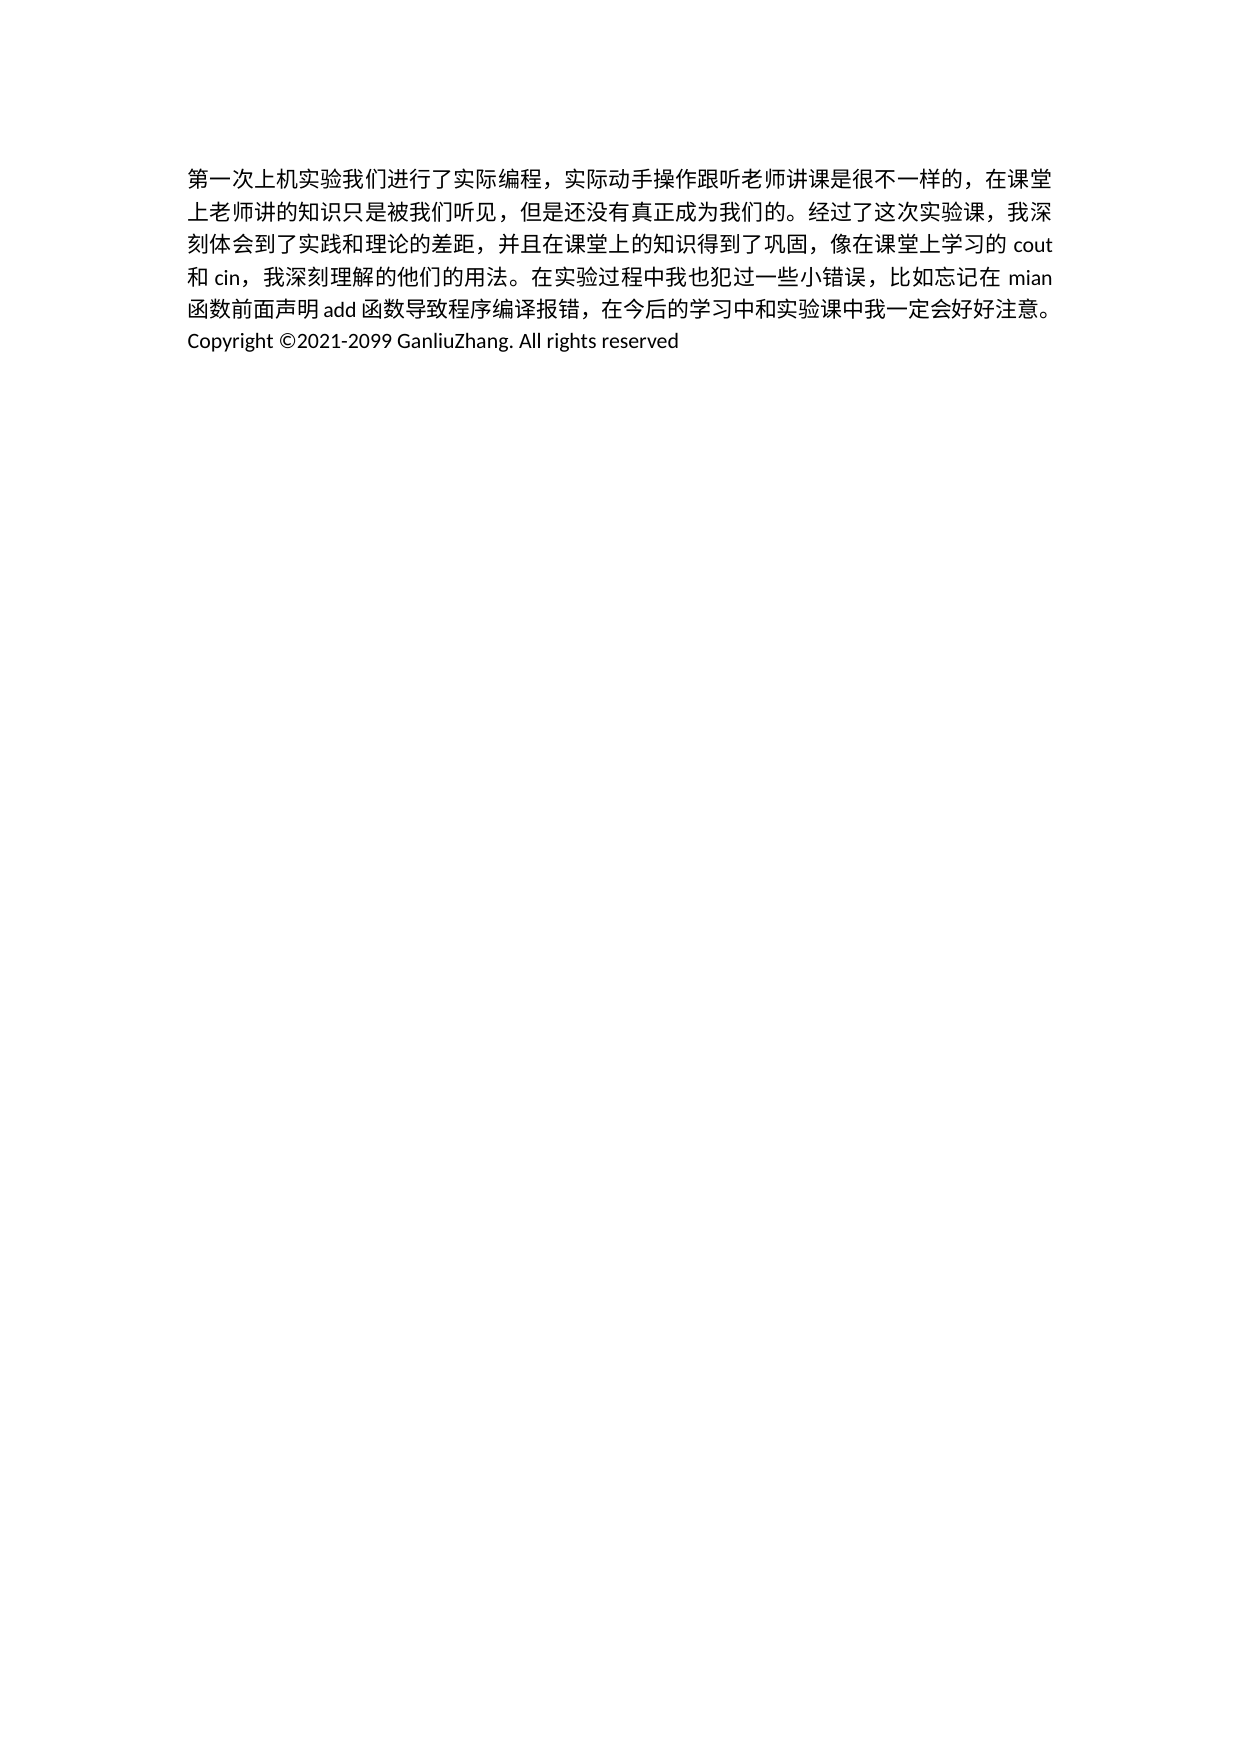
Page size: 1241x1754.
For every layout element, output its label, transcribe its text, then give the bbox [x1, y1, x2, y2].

text 第一次上机实验我们进行了实际编程，实际动手操作跟听老师讲课是很不一样的，在课堂上老师讲的知识只是被我们听见，但是还没有真正成为我们的。经过了这次实验课，我深刻体会到了实践和理论的差距，并且在课堂上的知识得到了巩固，像在课堂上学习的cout和cin，我深刻理解的他们的用法。在实验过程中我也犯过一些小错误，比如忘记在mian函数前面声明add函数导致程序编译报错，在今后的学习中和实验课中我一定会好好注意。 [187, 162, 1053, 324]
text Copyright ©2021-2099 GanliuZhang. All rights reserved [187, 324, 1053, 357]
